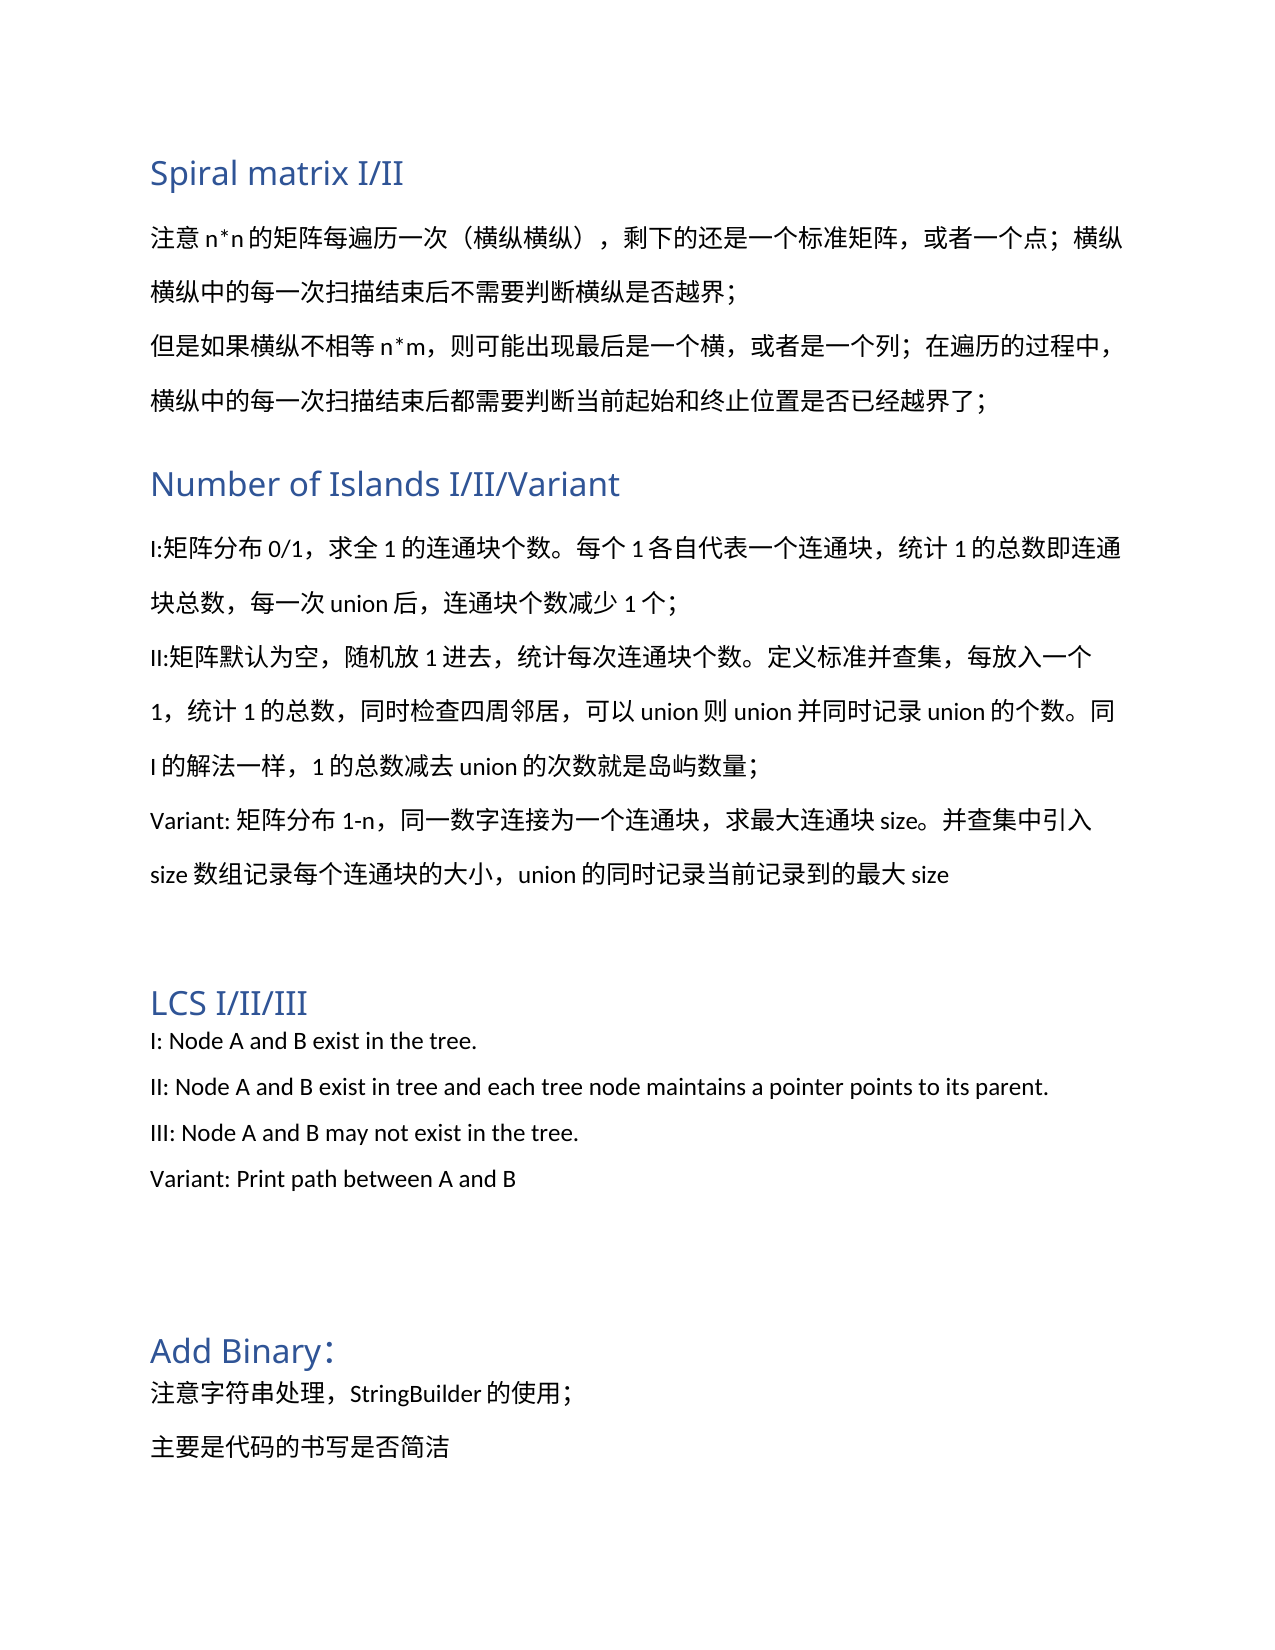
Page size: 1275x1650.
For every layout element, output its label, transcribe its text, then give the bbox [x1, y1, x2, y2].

text 注意字符串处理，StringBuilder的使用； [150, 1373, 1125, 1409]
text 注意n*n的矩阵每遍历一次（横纵横纵），剩下的还是一个标准矩阵，或者一个点；横纵横纵中的每一次扫描结束后不需要判断横纵是否越界； [150, 218, 1125, 309]
text Variant: 矩阵分布1-n，同一数字连接为一个连通块，求最大连通块size。并查集中引入size数组记录每个连通块的大小，union的同时记录当前记录到的最大size [150, 801, 1125, 891]
text 但是如果横纵不相等n*m，则可能出现最后是一个横，或者是一个列；在遍历的过程中，横纵中的每一次扫描结束后都需要判断当前起始和终止位置是否已经越界了； [150, 327, 1125, 417]
subtitle Spiral matrix I/II [150, 150, 1125, 195]
subtitle Number of Islands I/II/Variant [150, 461, 1125, 506]
text III: Node A and B may not exist in the tree. [150, 1117, 1125, 1147]
text Variant: Print path between A and B [150, 1163, 1125, 1193]
text I: Node A and B exist in the tree. [150, 1026, 1125, 1056]
text II: Node A and B exist in tree and each tree node maintains a pointer points to its parent. [150, 1071, 1125, 1102]
text I:矩阵分布0/1，求全1的连通块个数。每个1各自代表一个连通块，统计1的总数即连通块总数，每一次union后，连通块个数减少1个； [150, 529, 1125, 619]
subtitle LCS I/II/III [150, 980, 1125, 1026]
text 主要是代码的书写是否简洁 [150, 1428, 1125, 1464]
text II:矩阵默认为空，随机放1进去，统计每次连通块个数。定义标准并查集，每放入一个1，统计1的总数，同时检查四周邻居，可以union则union并同时记录union的个数。同I的解法一样，1的总数减去union的次数就是岛屿数量； [150, 637, 1125, 782]
subtitle Add Binary： [150, 1325, 1125, 1373]
